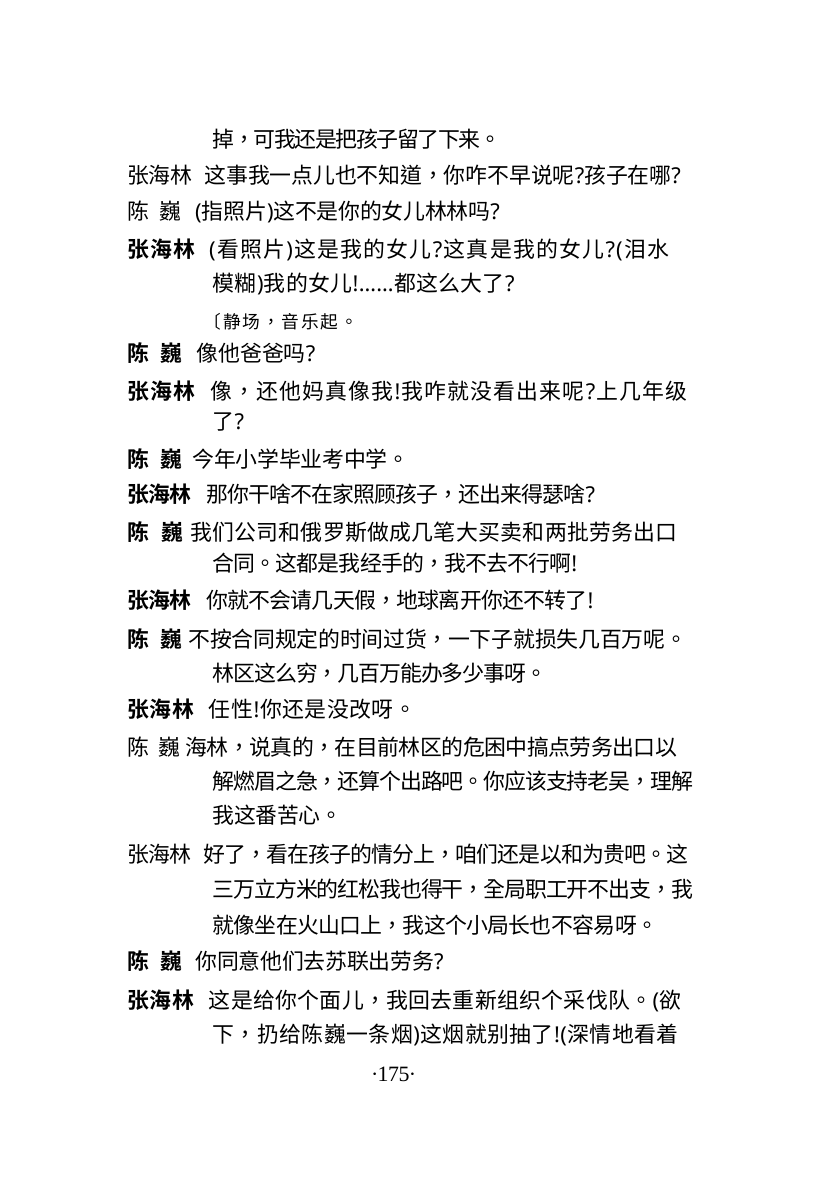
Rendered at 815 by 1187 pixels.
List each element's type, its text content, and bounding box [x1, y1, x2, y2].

text 张海林 像，还他妈真像我!我咋就没看出来呢?上几年级 了? [127, 376, 693, 436]
text 张海林 任性!你还是没改呀。 [127, 695, 703, 723]
text 张海林 这事我一点儿也不知道，你咋不早说呢?孩子在哪? 陈 巍 (指照片)这不是你的女儿林林吗? [127, 160, 688, 226]
text 掉，可我还是把孩子留了下来。 [212, 126, 703, 153]
text 张海林 你就不会请几天假，地球离开你还不转了! [127, 587, 703, 614]
text 陈 巍 不按合同规定的时间过货，一下子就损失几百万呢。 林区这么穷，几百万能办多少事呀。 [127, 623, 703, 688]
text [127, 985, 694, 1048]
text 张海林 好了，看在孩子的情分上，咱们还是以和为贵吧。这 三万立方米的红松我也得干，全局职工开不出支，我 就像坐在火山口上，我这个小局长也不容易呀。 [127, 839, 693, 939]
text 〔静场，音乐起。 陈 巍 像他爸爸吗? [127, 309, 360, 368]
text 陈 巍 海林，说真的，在目前林区的危困中搞点劳务出口以 解燃眉之急，还算个出路吧。你应该支持老吴，理解 我这番苦心。 [127, 732, 694, 829]
text 陈 巍 今年小学毕业考中学。 [127, 446, 703, 473]
text 陈 巍 我们公司和俄罗斯做成几笔大买卖和两批劳务出口 合同。这都是我经手的，我不去不行啊! [127, 516, 696, 578]
text 张海林 (看照片)这是我的女儿?这真是我的女儿?(泪水 模糊)我的女儿!……都这么大了? [127, 234, 692, 297]
text 陈 巍 你同意他们去苏联出劳务? [127, 948, 703, 975]
text 张海林 那你干啥不在家照顾孩子，还出来得瑟啥? [127, 480, 703, 507]
